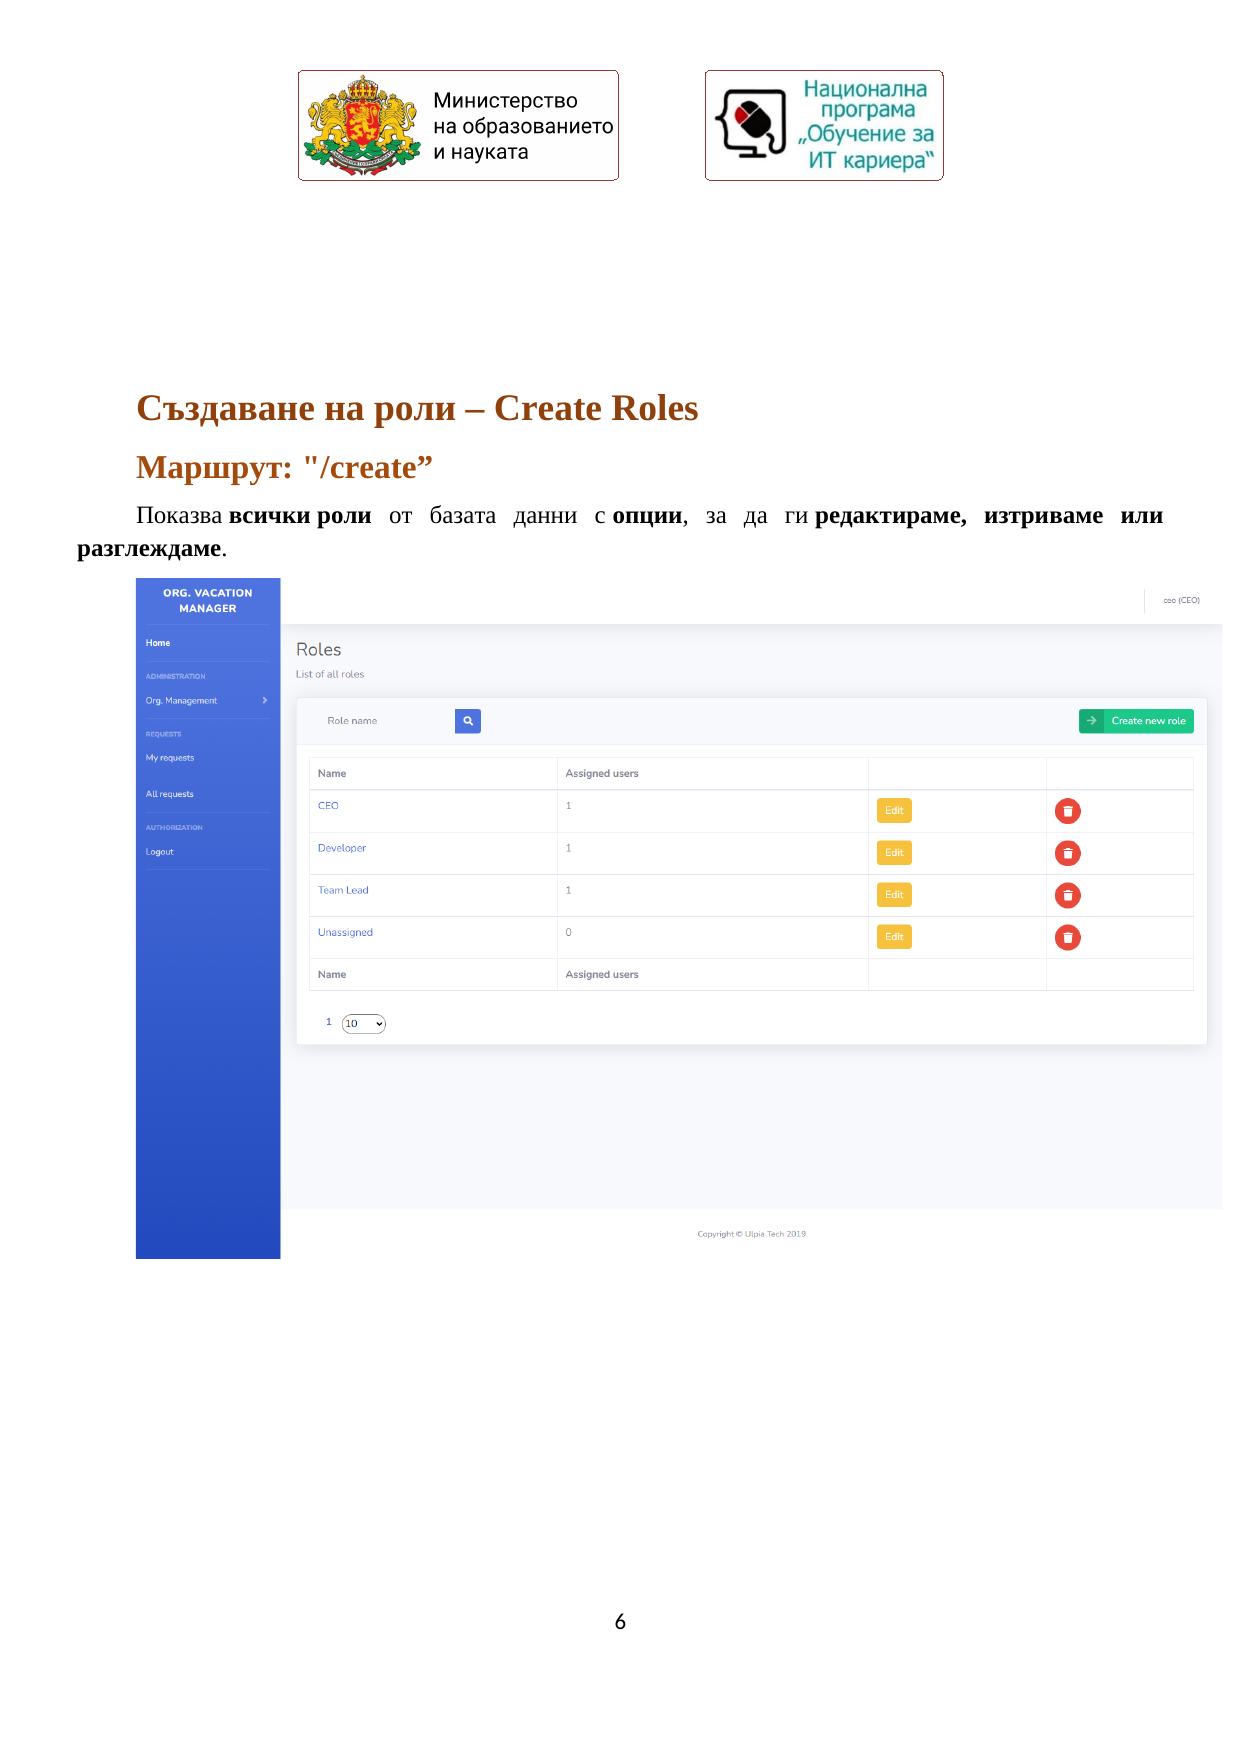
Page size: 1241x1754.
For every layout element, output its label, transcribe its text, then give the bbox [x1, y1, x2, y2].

subtitle Маршрут: "/create” [77, 448, 1163, 486]
picture [135, 578, 1223, 1259]
picture [706, 70, 943, 180]
subtitle Създаване на роли – Create Roles [77, 386, 1163, 429]
text Показва всички роли от базата данни с опции, за да ги редактираме, изтриваме или разглеждаме. [77, 500, 1163, 562]
picture [299, 70, 619, 180]
